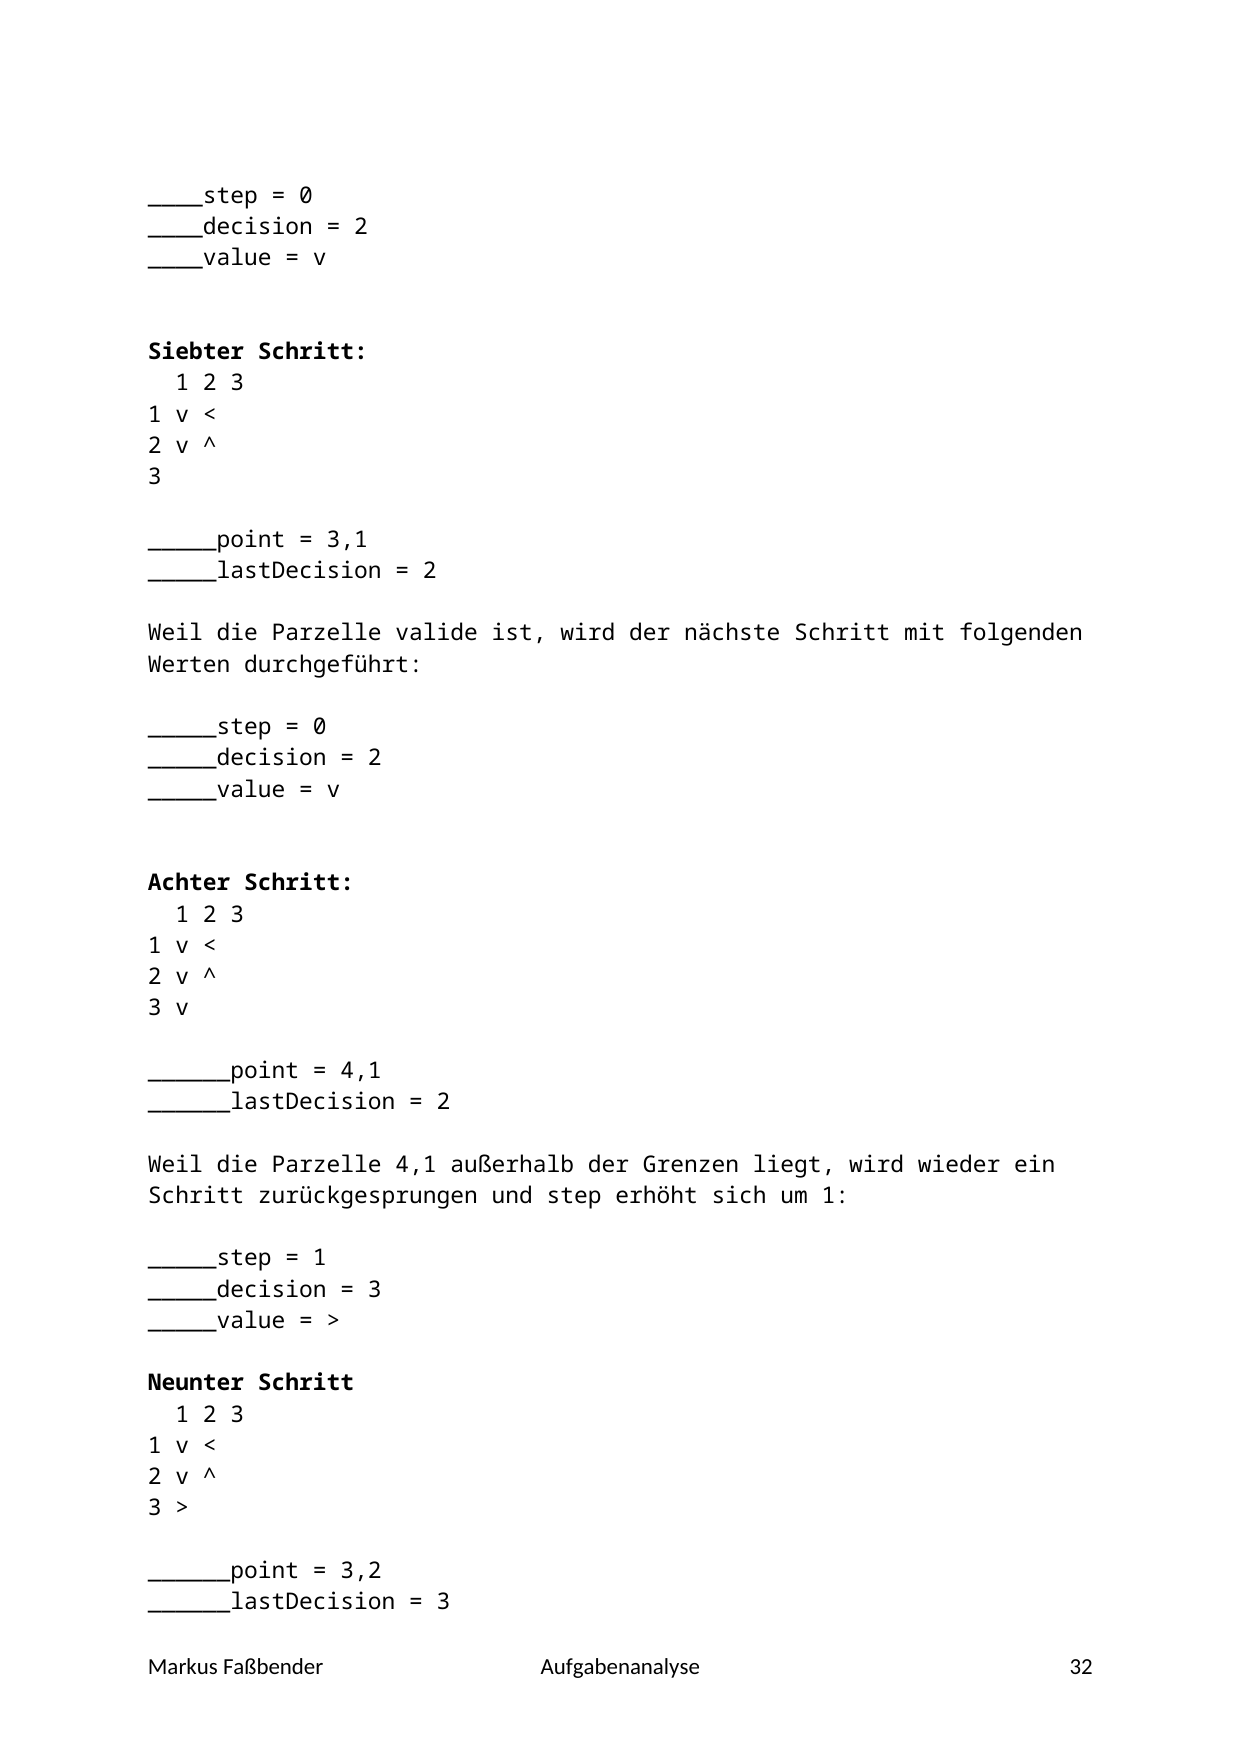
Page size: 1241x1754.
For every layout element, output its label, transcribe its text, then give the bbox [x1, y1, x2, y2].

text ______point = 4,1 [148, 1054, 1093, 1085]
text 2 v ^ [148, 960, 1093, 991]
text 1 v < [148, 398, 1093, 429]
text 2 v ^ [148, 429, 1093, 460]
text ____value = v [148, 241, 1093, 273]
text ____step = 0 [148, 179, 1093, 210]
text ______lastDecision = 3 [148, 1585, 1093, 1616]
text _____decision = 2 [148, 741, 1093, 773]
text Siebter Schritt: [148, 335, 1093, 366]
text _____point = 3,1 [148, 523, 1093, 554]
text 1 v < [148, 1429, 1093, 1460]
text _____step = 0 [148, 710, 1093, 741]
text ______point = 3,2 [148, 1554, 1093, 1585]
text _____step = 1 [148, 1241, 1093, 1273]
text ____decision = 2 [148, 210, 1093, 241]
text Weil die Parzelle 4,1 außerhalb der Grenzen liegt, wird wieder ein Schritt zurückgesprungen und step erhöht sich um 1: [148, 1148, 1093, 1210]
text ______lastDecision = 2 [148, 1085, 1093, 1116]
text 1 2 3 [148, 898, 1093, 929]
text _____lastDecision = 2 [148, 554, 1093, 585]
text 1 2 3 [148, 1398, 1093, 1429]
text 3 v [148, 991, 1093, 1023]
text Neunter Schritt [148, 1366, 1093, 1398]
text _____value = v [148, 773, 1093, 804]
text Achter Schritt: [148, 866, 1093, 898]
text 2 v ^ [148, 1460, 1093, 1491]
text Weil die Parzelle valide ist, wird der nächste Schritt mit folgenden Werten durchgeführt: [148, 616, 1093, 679]
text _____value = > [148, 1304, 1093, 1335]
text 3 [148, 460, 1093, 491]
text 3 > [148, 1491, 1093, 1523]
text _____decision = 3 [148, 1273, 1093, 1304]
text 1 2 3 [148, 366, 1093, 398]
text 1 v < [148, 929, 1093, 960]
